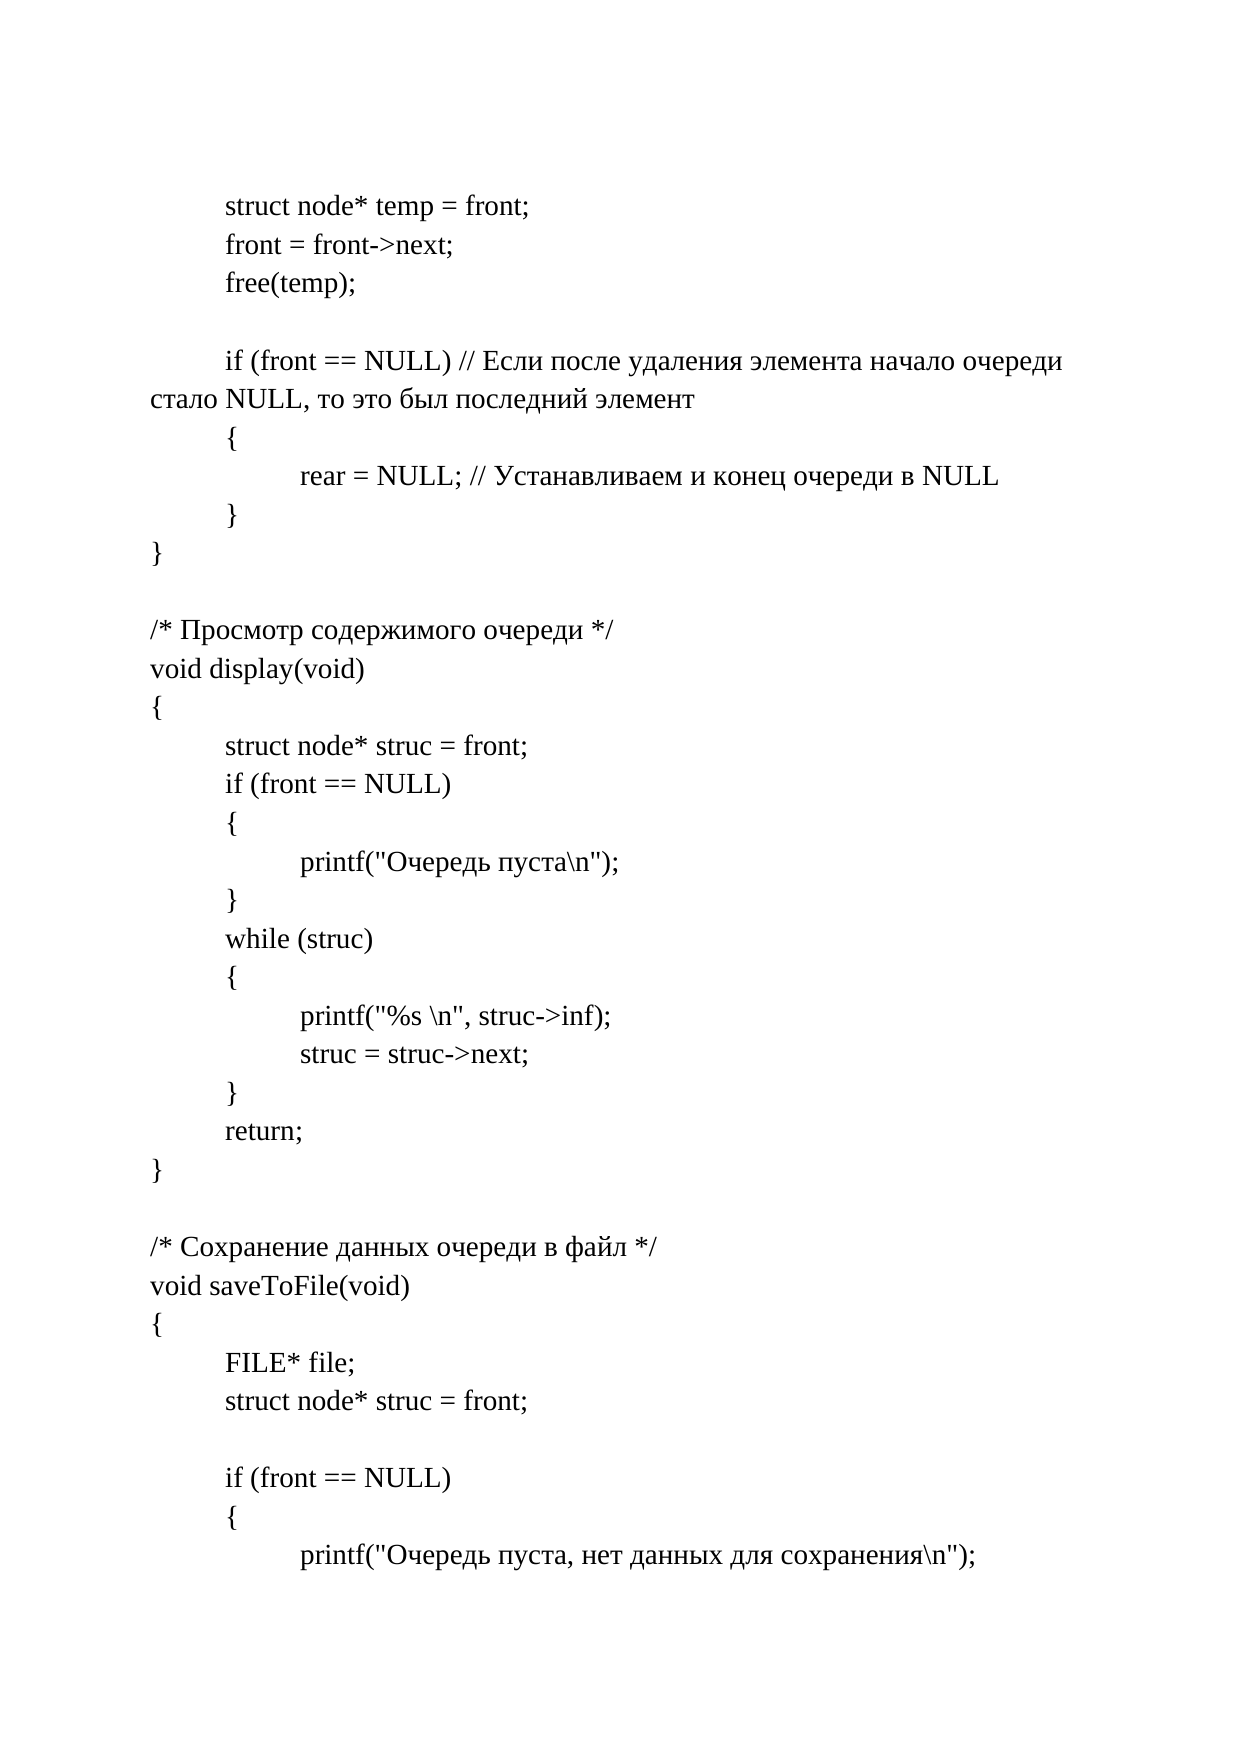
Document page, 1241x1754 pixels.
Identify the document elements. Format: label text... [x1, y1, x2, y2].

text FILE* file; [150, 1345, 1090, 1378]
text struc = struc->next; [150, 1036, 1090, 1070]
text if (front == NULL) // Если после удаления элемента начало очереди стало NULL, то это был последний элемент [150, 343, 1090, 415]
text /* Сохранение данных очереди в файл */ [150, 1229, 1090, 1263]
text { [150, 1306, 1090, 1340]
text { [150, 689, 1090, 723]
text } [150, 535, 1090, 569]
text front = front->next; [150, 227, 1090, 261]
text printf("Очередь пуста, нет данных для сохранения\n"); [150, 1537, 1090, 1571]
text { [150, 959, 1090, 993]
text if (front == NULL) [150, 1460, 1090, 1494]
text printf("%s \n", struc->inf); [150, 998, 1090, 1031]
text while (struc) [150, 921, 1090, 954]
text free(temp); [150, 266, 1090, 299]
text void saveToFile(void) [150, 1268, 1090, 1301]
text { [150, 420, 1090, 453]
text } [150, 1152, 1090, 1186]
text struct node* struc = front; [150, 728, 1090, 762]
text } [150, 882, 1090, 916]
text } [150, 497, 1090, 530]
text } [150, 1075, 1090, 1108]
text printf("Очередь пуста\n"); [150, 844, 1090, 877]
text struct node* temp = front; [150, 188, 1090, 222]
text rear = NULL; // Устанавливаем и конец очереди в NULL [150, 458, 1090, 492]
text if (front == NULL) [150, 767, 1090, 800]
text void display(void) [150, 651, 1090, 684]
text /* Просмотр содержимого очереди */ [150, 612, 1090, 646]
text { [150, 1499, 1090, 1532]
text return; [150, 1113, 1090, 1147]
text { [150, 805, 1090, 839]
text struct node* struc = front; [150, 1383, 1090, 1417]
